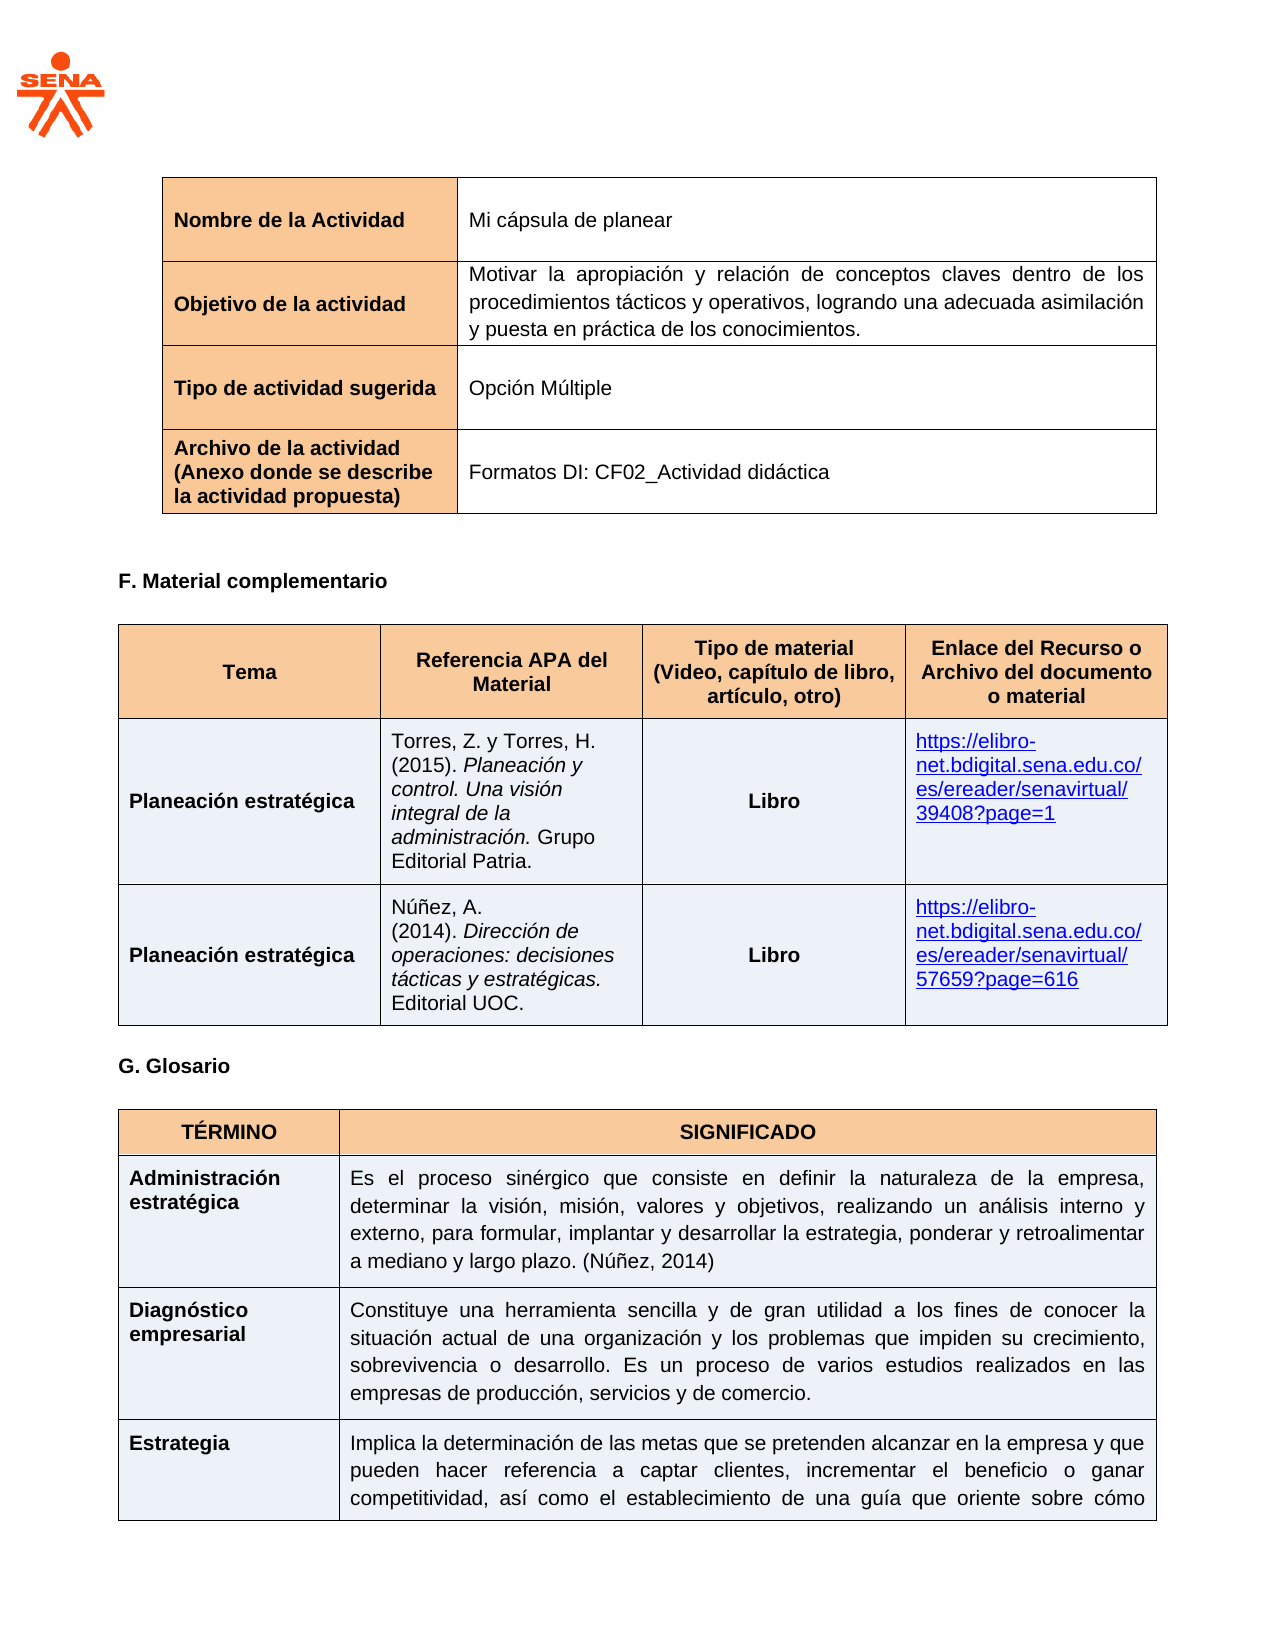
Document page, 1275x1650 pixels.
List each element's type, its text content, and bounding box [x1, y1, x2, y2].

table_cell Archivo de la actividad (Anexo donde se describe la actividad propuesta) [163, 430, 457, 513]
table_header Referencia APA del Material [381, 625, 642, 718]
text G. Glosario [118, 1054, 1157, 1078]
table_cell Administración estratégica [119, 1156, 339, 1287]
table_cell Objetivo de la actividad [163, 262, 457, 345]
table_cell Tipo de actividad sugerida [163, 346, 457, 429]
table_cell Planeación estratégica [119, 885, 380, 1025]
table_header Tipo de material (Video, capítulo de libro, artículo, otro) [643, 625, 905, 718]
table_cell Estrategia [119, 1420, 339, 1520]
table_cell https://elibro-net.bdigital.sena.edu.co/es/ereader/senavirtual/39408?page=1 [906, 719, 1167, 883]
table_cell Planeación estratégica [119, 719, 380, 883]
text F. Material complementario [118, 569, 1157, 593]
picture [7, 48, 111, 142]
table_cell Constituye una herramienta sencilla y de gran utilidad a los fines de conocer la situación actual de una organización y los problemas que impiden su crecimiento, sobrevivencia o desarrollo. Es un proceso de varios estudios realizados en las empresas de producción, servicios y de comercio. [340, 1288, 1156, 1419]
table_cell Torres, Z. y Torres, H. (2015). Planeación y control. Una visión integral de la administración. Grupo Editorial Patria. [381, 719, 642, 883]
table_cell Libro [643, 885, 905, 1025]
table_cell Es el proceso sinérgico que consiste en definir la naturaleza de la empresa, determinar la visión, misión, valores y objetivos, realizando un análisis interno y externo, para formular, implantar y desarrollar la estrategia, ponderar y retroalimentar a mediano y largo plazo. (Núñez, 2014) [340, 1156, 1156, 1287]
table_cell Nombre de la Actividad [163, 178, 457, 261]
table_header Enlace del Recurso o Archivo del documento o material [906, 625, 1167, 718]
table_cell Mi cápsula de planear [458, 178, 1156, 261]
table_cell Libro [643, 719, 905, 883]
table_cell Motivar la apropiación y relación de conceptos claves dentro de los procedimientos tácticos y operativos, logrando una adecuada asimilación y puesta en práctica de los conocimientos. [458, 262, 1156, 345]
table_header SIGNIFICADO [340, 1110, 1156, 1154]
table_cell Opción Múltiple [458, 346, 1156, 429]
table_header TÉRMINO [119, 1110, 339, 1154]
table_header Tema [119, 625, 380, 718]
table_cell Diagnóstico empresarial [119, 1288, 339, 1419]
table_cell Formatos DI: CF02_Actividad didáctica [458, 430, 1156, 513]
table_cell https://elibro-net.bdigital.sena.edu.co/es/ereader/senavirtual/57659?page=616 [906, 885, 1167, 1025]
table_cell Núñez, A. (2014). Dirección de operaciones: decisiones tácticas y estratégicas. Editorial UOC. [381, 885, 642, 1025]
